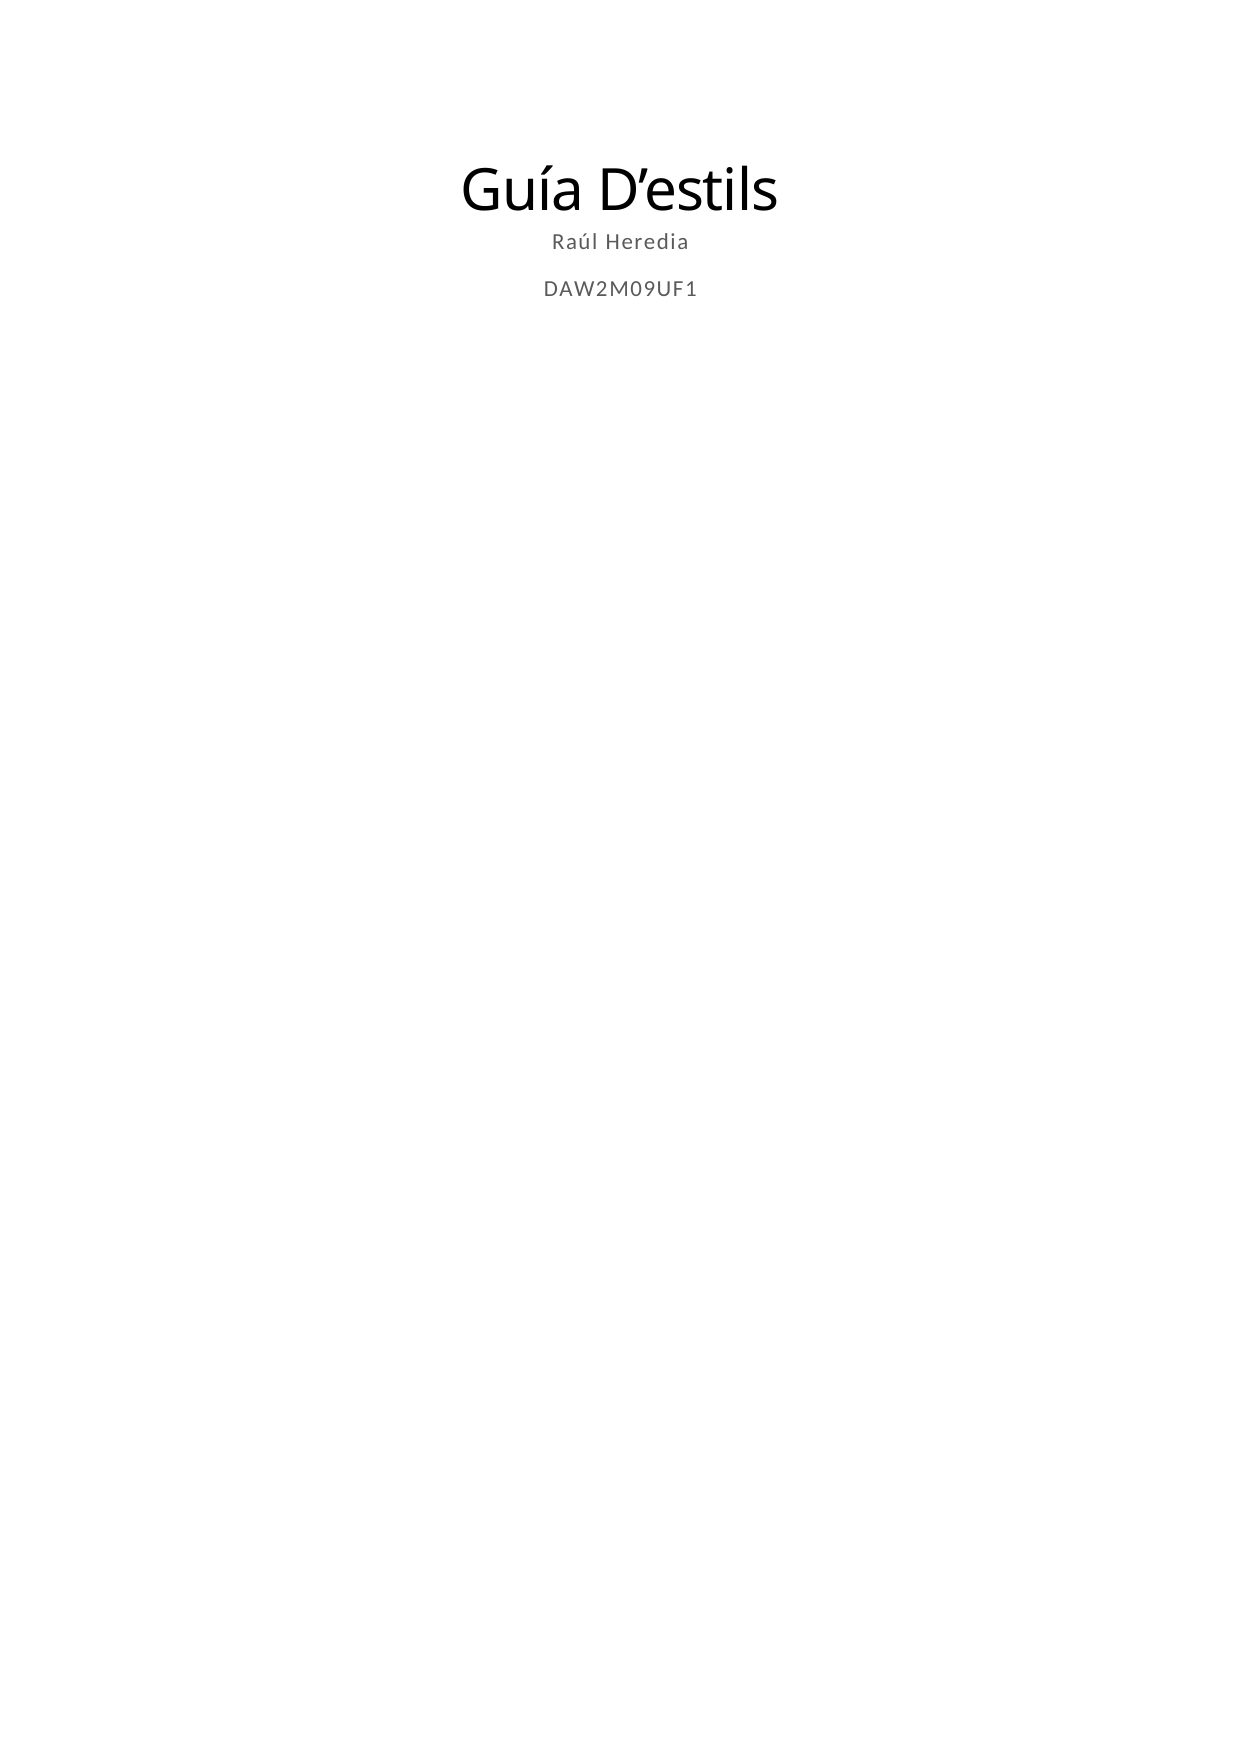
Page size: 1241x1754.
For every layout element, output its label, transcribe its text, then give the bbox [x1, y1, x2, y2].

subtitle Raúl Heredia [177, 227, 1063, 255]
subtitle DAW2M09UF1 [177, 274, 1063, 302]
title Guía D’estils [177, 148, 1063, 227]
